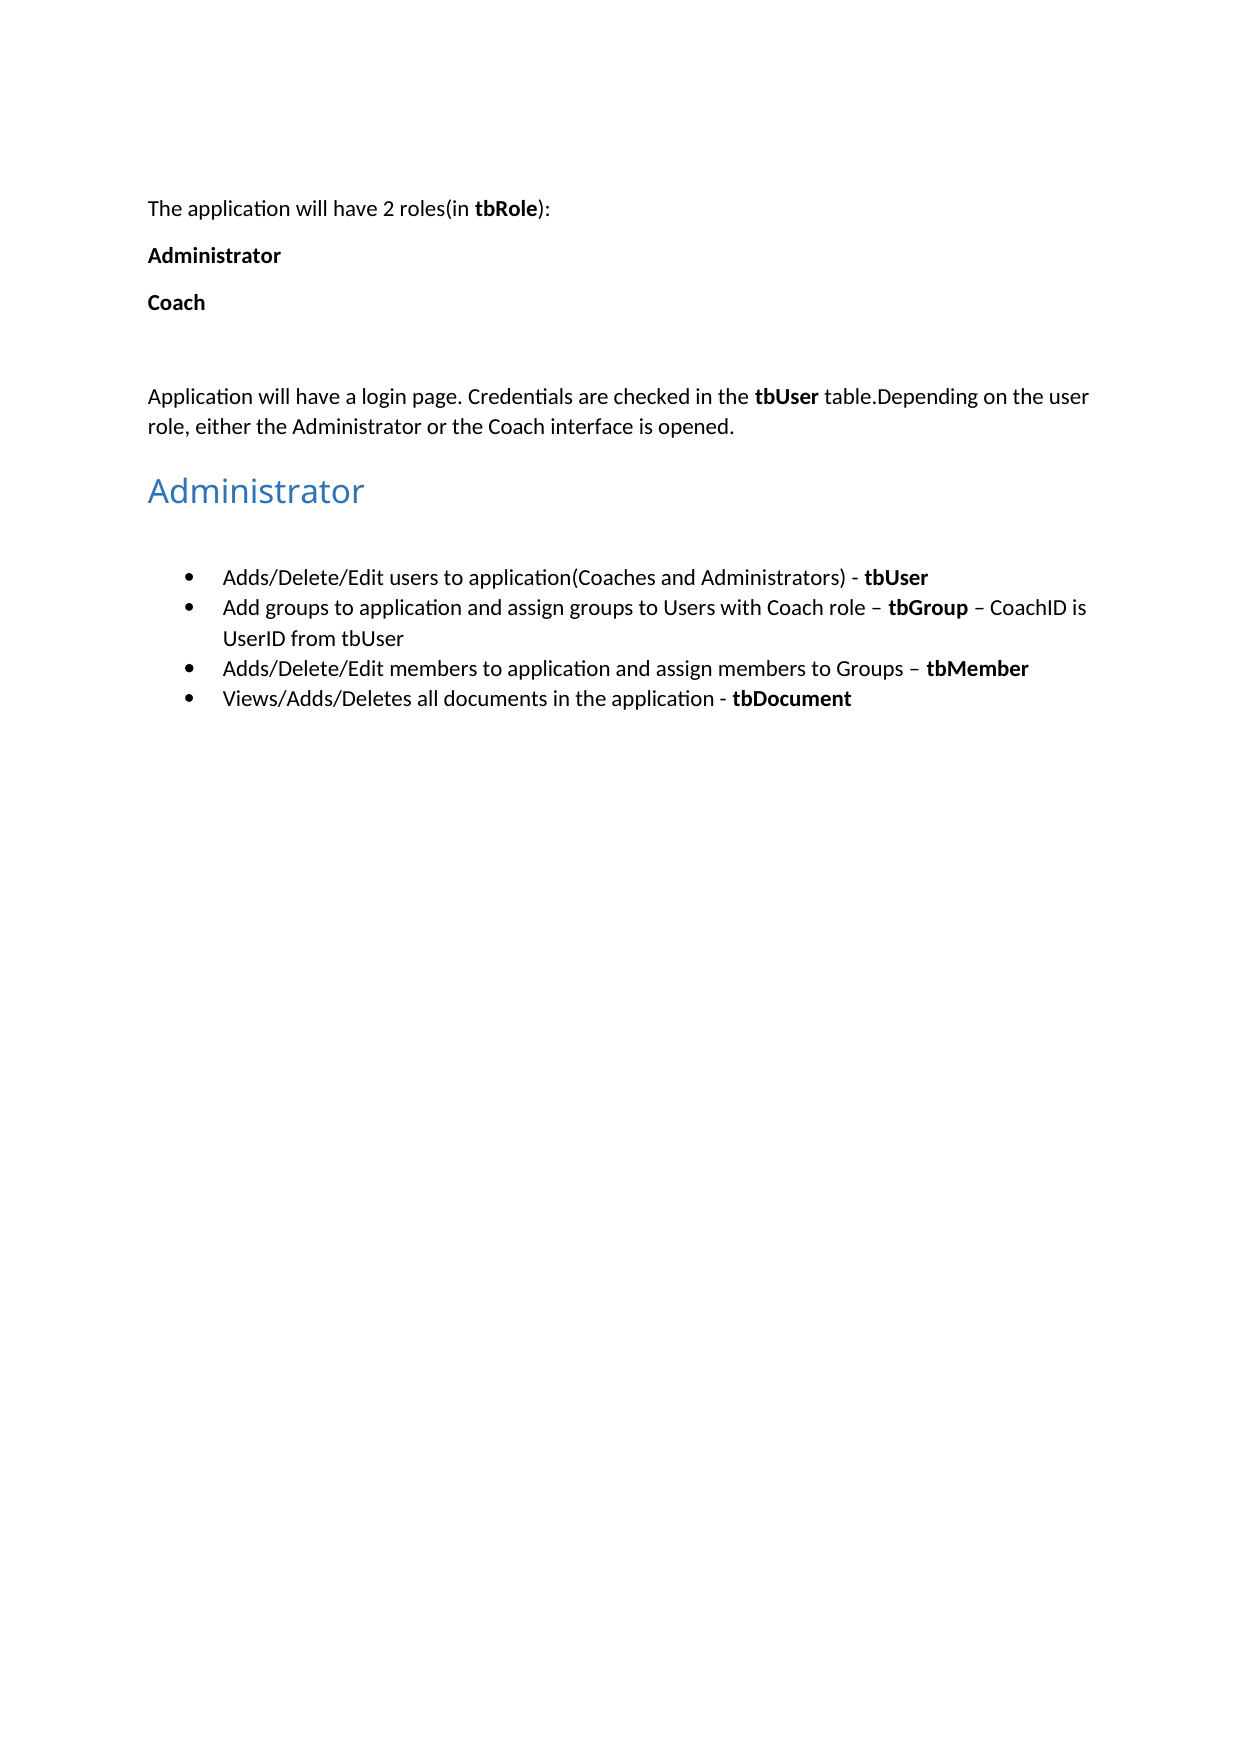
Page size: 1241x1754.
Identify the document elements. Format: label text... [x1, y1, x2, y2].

list Views/Adds/Deletes all documents in the application - tbDocument [185, 684, 1093, 712]
text Application will have a login page. Credentials are checked in the tbUser table.Depending on the user role, either the Administrator or the Coach interface is opened. [148, 382, 1093, 440]
list Adds/Delete/Edit members to application and assign members to Groups – tbMember [185, 654, 1093, 682]
text The application will have 2 roles(in tbRole): [148, 194, 1093, 222]
list Add groups to application and assign groups to Users with Coach role – tbGroup – CoachID is UserID from tbUser [185, 593, 1093, 652]
text Coach [148, 288, 1093, 316]
text Administrator [148, 241, 1093, 269]
subtitle Administrator [148, 467, 1093, 513]
list Adds/Delete/Edit users to application(Coaches and Administrators) - tbUser [185, 563, 1093, 591]
